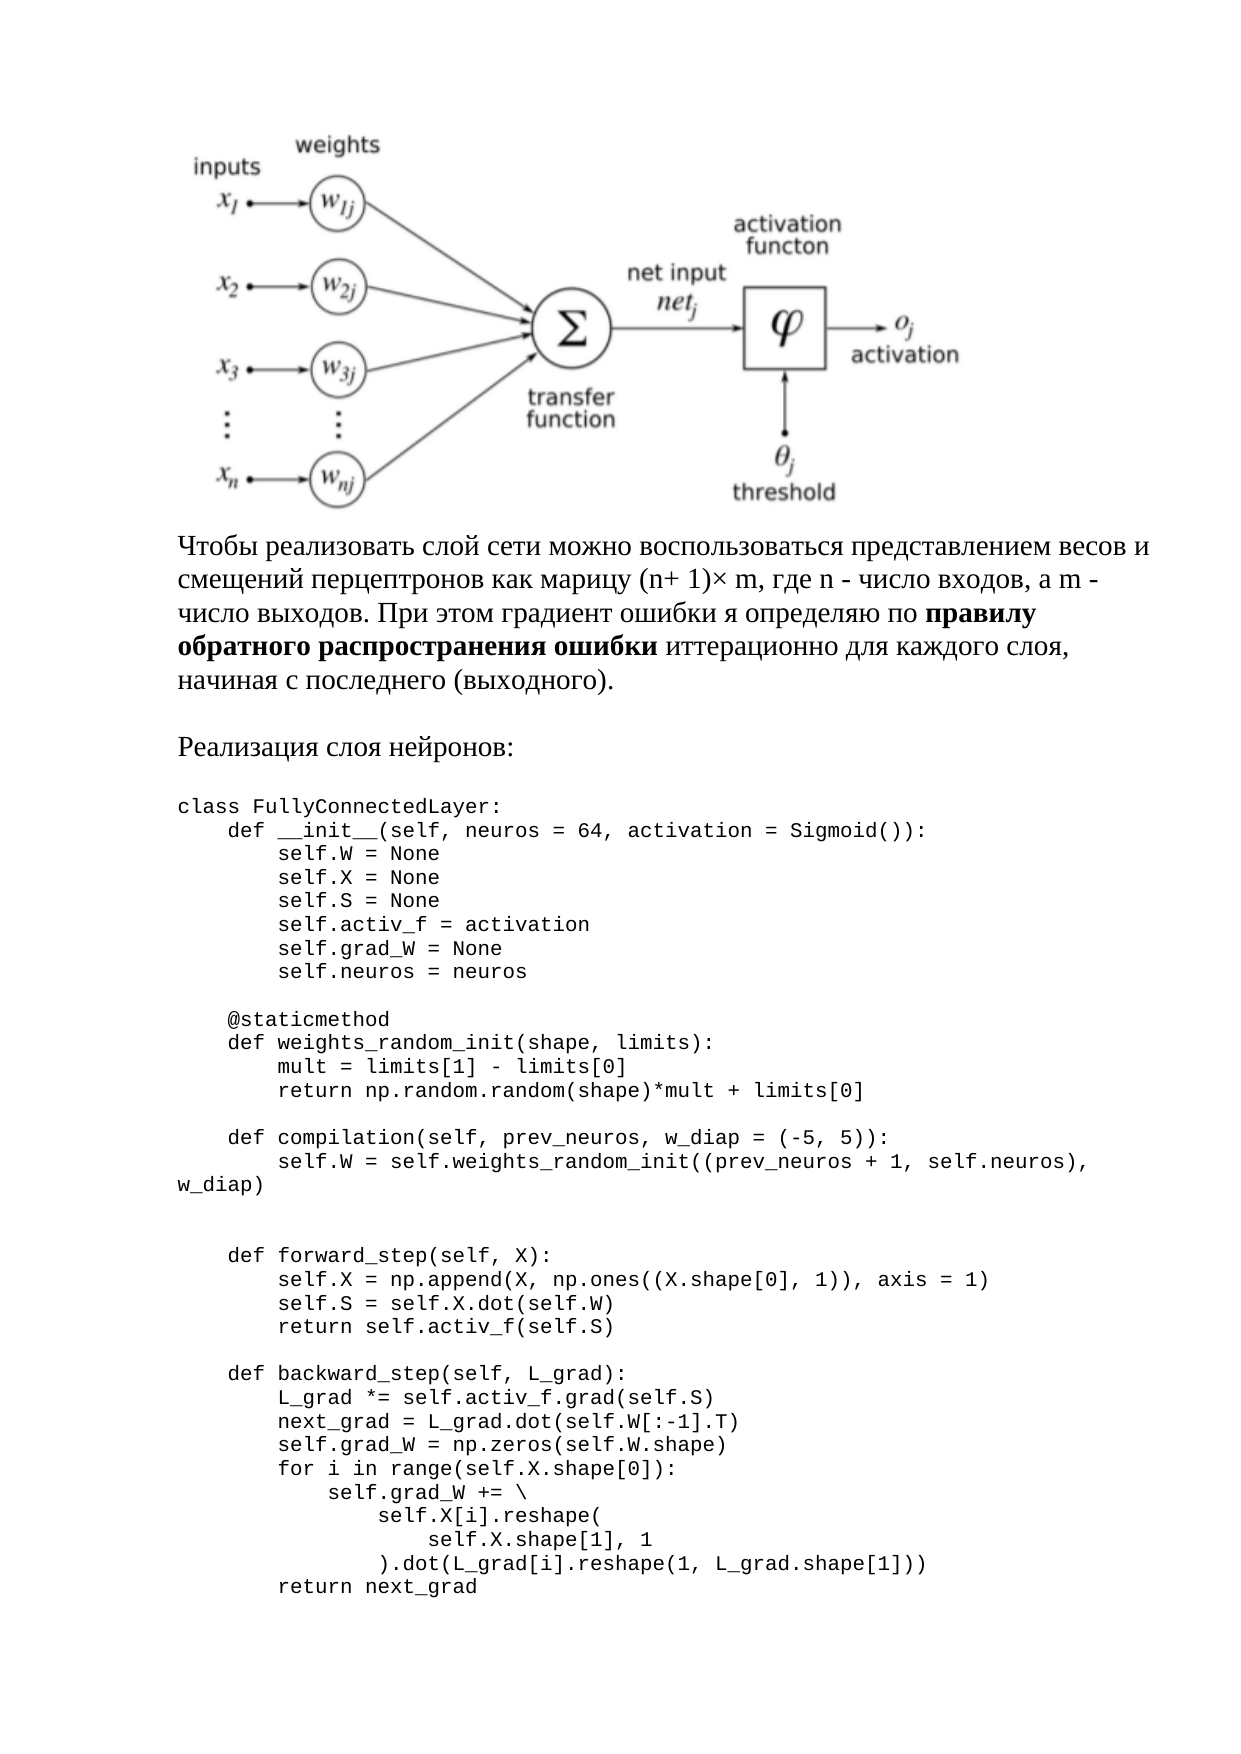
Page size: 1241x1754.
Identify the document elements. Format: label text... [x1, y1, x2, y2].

text Чтобы реализовать слой сети можно воспользоваться представлением весов и смещений перцептронов как марицу (n+ 1)× m, где n - число входов, а m - число выходов. При этом градиент ошибки я определяю по правилу обратного распространения ошибки иттерационно для каждого слоя, начиная с последнего (выходного). [177, 528, 1152, 695]
text Реализация слоя нейронов: [177, 729, 1152, 762]
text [177, 762, 1152, 1623]
picture [177, 118, 968, 528]
